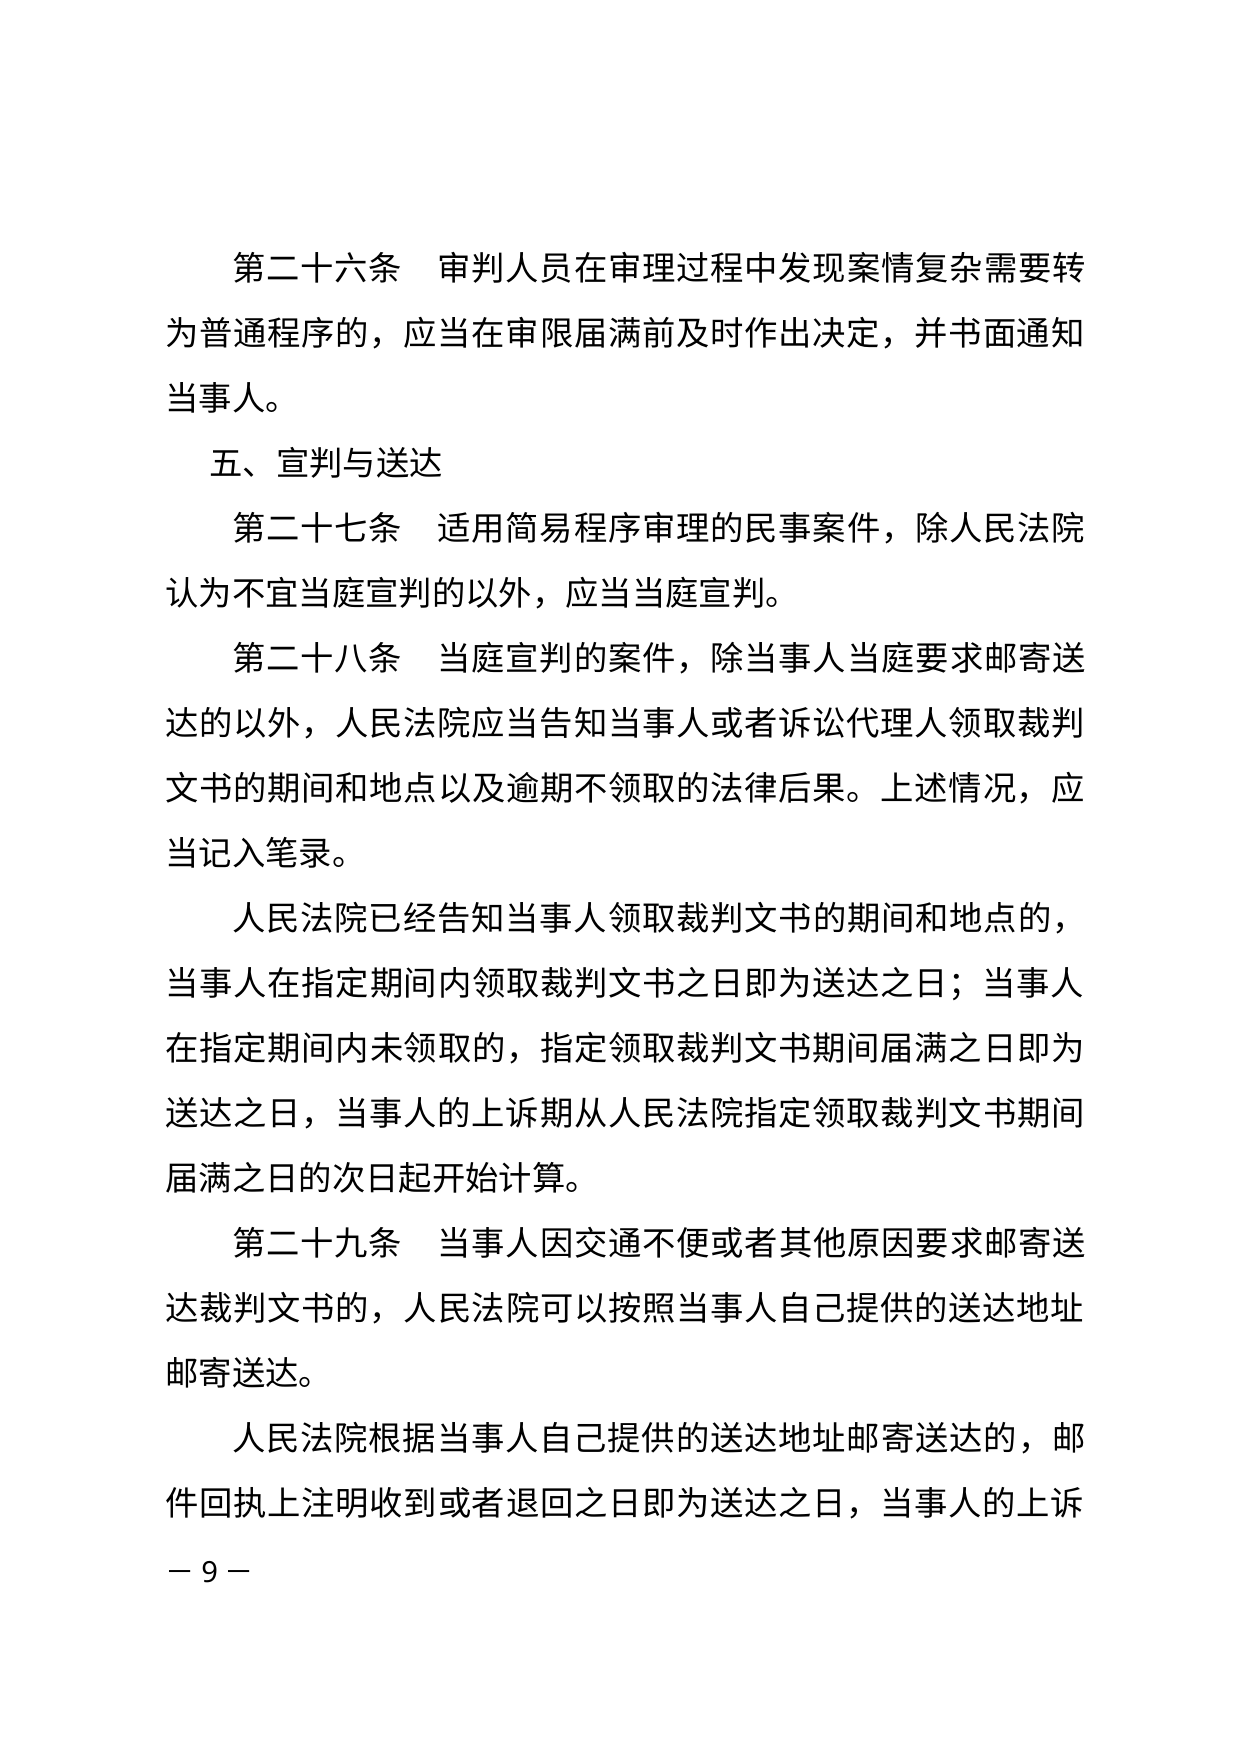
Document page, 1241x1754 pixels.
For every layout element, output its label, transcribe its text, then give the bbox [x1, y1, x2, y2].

text 人民法院已经告知当事人领取裁判文书的期间和地点的，当事人在指定期间内领取裁判文书之日即为送达之日；当事人在指定期间内未领取的，指定领取裁判文书期间届满之日即为送达之日，当事人的上诉期从人民法院指定领取裁判文书期间届满之日的次日起开始计算。 [165, 883, 1087, 1208]
text 第二十九条 当事人因交通不便或者其他原因要求邮寄送达裁判文书的，人民法院可以按照当事人自己提供的送达地址邮寄送达。 [165, 1208, 1087, 1403]
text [165, 1403, 1087, 1533]
text 第二十八条 当庭宣判的案件，除当事人当庭要求邮寄送达的以外，人民法院应当告知当事人或者诉讼代理人领取裁判文书的期间和地点以及逾期不领取的法律后果。上述情况，应当记入笔录。 [165, 623, 1087, 883]
text 第二十六条 审判人员在审理过程中发现案情复杂需要转为普通程序的，应当在审限届满前及时作出决定，并书面通知当事人。 [165, 233, 1087, 428]
text 五、宣判与送达 [165, 428, 1087, 493]
text 第二十七条 适用简易程序审理的民事案件，除人民法院认为不宜当庭宣判的以外，应当当庭宣判。 [165, 493, 1087, 623]
